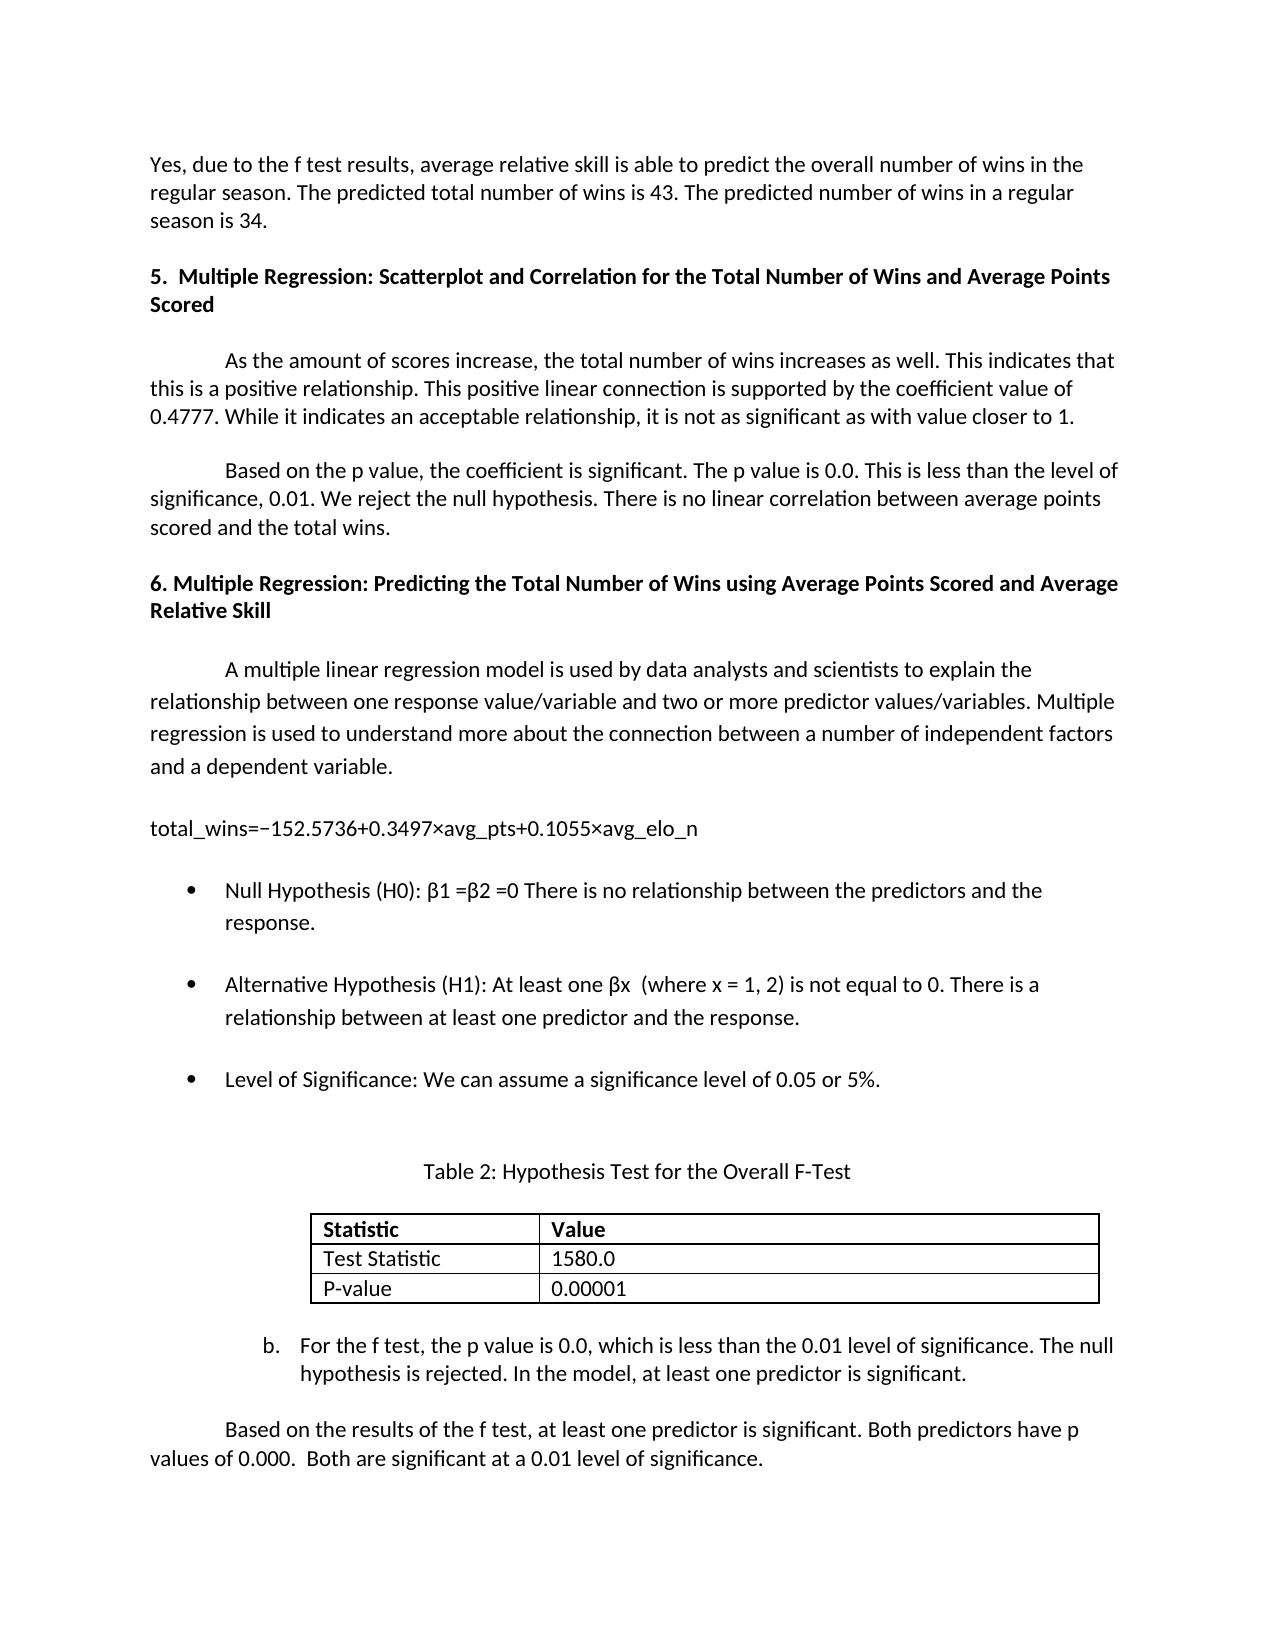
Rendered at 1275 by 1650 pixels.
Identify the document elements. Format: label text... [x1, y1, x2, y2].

list Yes, due to the f test results, average relative skill is able to predict the overall number of wins in the regular season. The predicted total number of wins is 43. The predicted number of wins in a regular season is 34. [150, 150, 1125, 234]
list Alternative Hypothesis (H1): At least one βx (where x = 1, 2) is not equal to 0. There is a relationship between at least one predictor and the response. [187, 971, 1125, 1061]
text 5. Multiple Regression: Scatterplot and Correlation for the Total Number of Wins and Average Points Scored [150, 262, 1125, 318]
list Null Hypothesis (H0): β1 =β2 =0 There is no relationship between the predictors and the response. [187, 876, 1125, 967]
text A multiple linear regression model is used by data analysts and scientists to explain the relationship between one response value/variable and two or more predictor values/variables. Multiple regression is used to understand more about the connection between a number of independent factors and a dependent variable. total_wins=−152.5736+0.3497×avg_pts+0.1055×avg_elo_n [150, 625, 1125, 872]
text Based on the results of the f test, at least one predictor is significant. Both predictors have p values of 0.000. Both are significant at a 0.01 level of significance. [150, 1416, 1125, 1498]
list For the f test, the p value is 0.0, which is less than the 0.01 level of significance. The null hypothesis is rejected. In the model, at least one predictor is significant. [262, 1332, 1125, 1416]
text As the amount of scores increase, the total number of wins increases as well. This indicates that this is a positive relationship. This positive linear connection is supported by the coefficient value of 0.4777. While it indicates an acceptable relationship, it is not as significant as with value closer to 1. Based on the p value, the coefficient is significant. The p value is 0.0. This is less than the level of significance, 0.01. We reject the null hypothesis. There is no linear correlation between average points scored and the total wins. [150, 346, 1125, 541]
table_header Value [540, 1215, 1098, 1243]
table_cell P-value [312, 1274, 539, 1302]
table_cell Test Statistic [312, 1245, 539, 1272]
table_cell 1580.0 [540, 1245, 1098, 1272]
table_header Statistic [312, 1215, 539, 1243]
table_cell 0.00001 [540, 1274, 1098, 1302]
subtitle 6. Multiple Regression: Predicting the Total Number of Wins using Average Points Scored and Average Relative Skill [150, 569, 1125, 625]
list Level of Significance: We can assume a significance level of 0.05 or 5%. [187, 1065, 1125, 1093]
text Table 2: Hypothesis Test for the Overall F-Test [150, 1157, 1125, 1185]
